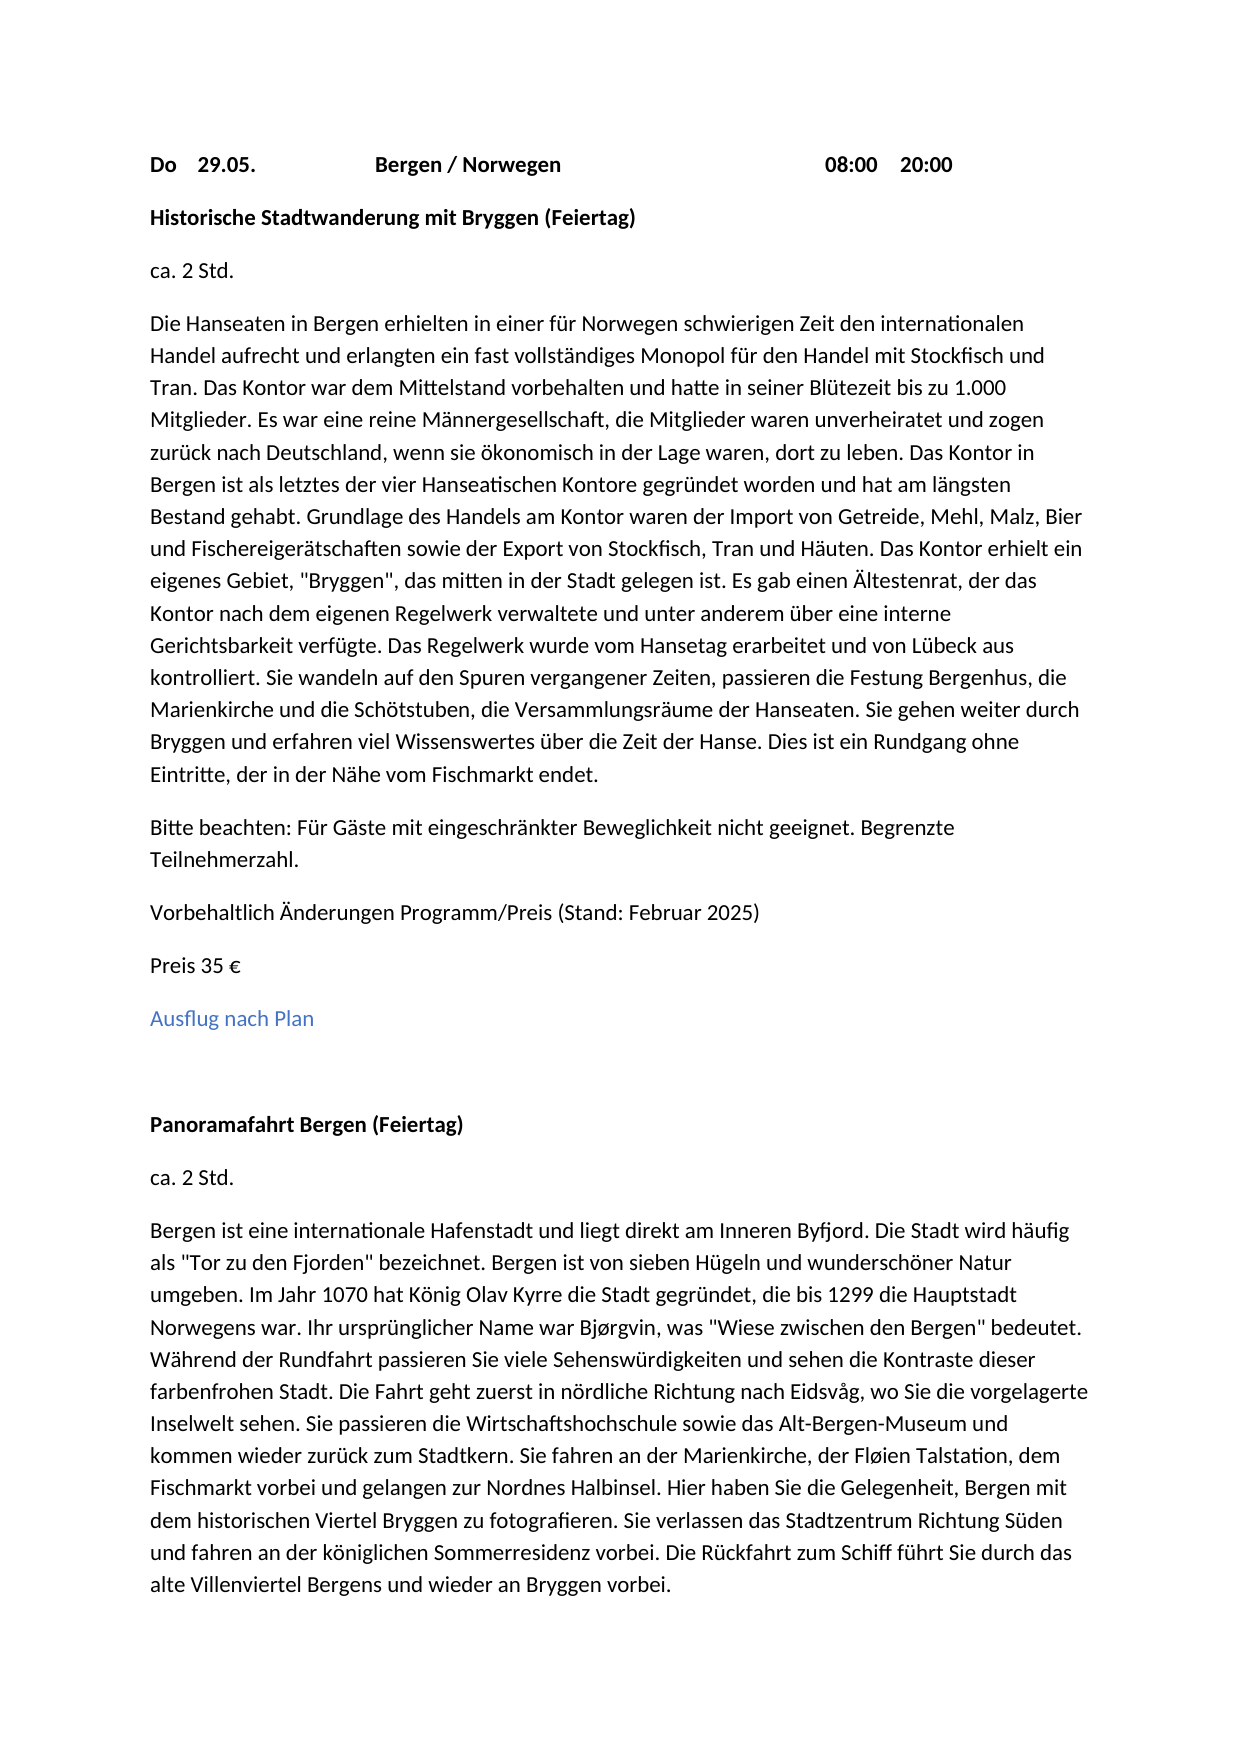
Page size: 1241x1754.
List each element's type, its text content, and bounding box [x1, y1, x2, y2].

text Bergen ist eine internationale Hafenstadt und liegt direkt am Inneren Byfjord. Die Stadt wird häufig als "Tor zu den Fjorden" bezeichnet. Bergen ist von sieben Hügeln und wunderschöner Natur umgeben. Im Jahr 1070 hat König Olav Kyrre die Stadt gegründet, die bis 1299 die Hauptstadt Norwegens war. Ihr ursprünglicher Name war Bjørgvin, was "Wiese zwischen den Bergen" bedeutet. Während der Rundfahrt passieren Sie viele Sehenswürdigkeiten und sehen die Kontraste dieser farbenfrohen Stadt. Die Fahrt geht zuerst in nördliche Richtung nach Eidsvåg, wo Sie die vorgelagerte Inselwelt sehen. Sie passieren die Wirtschaftshochschule sowie das Alt-Bergen-Museum und kommen wieder zurück zum Stadtkern. Sie fahren an der Marienkirche, der Fløien Talstation, dem Fischmarkt vorbei und gelangen zur Nordnes Halbinsel. Hier haben Sie die Gelegenheit, Bergen mit dem historischen Viertel Bryggen zu fotografieren. Sie verlassen das Stadtzentrum Richtung Süden und fahren an der königlichen Sommerresidenz vorbei. Die Rückfahrt zum Schiff führt Sie durch das alte Villenviertel Bergens und wieder an Bryggen vorbei. [150, 1216, 1090, 1598]
text Die Hanseaten in Bergen erhielten in einer für Norwegen schwierigen Zeit den internationalen Handel aufrecht und erlangten ein fast vollständiges Monopol für den Handel mit Stockfisch und Tran. Das Kontor war dem Mittelstand vorbehalten und hatte in seiner Blütezeit bis zu 1.000 Mitglieder. Es war eine reine Männergesellschaft, die Mitglieder waren unverheiratet und zogen zurück nach Deutschland, wenn sie ökonomisch in der Lage waren, dort zu leben. Das Kontor in Bergen ist als letztes der vier Hanseatischen Kontore gegründet worden und hat am längsten Bestand gehabt. Grundlage des Handels am Kontor waren der Import von Getreide, Mehl, Malz, Bier und Fischereigerätschaften sowie der Export von Stockfisch, Tran und Häuten. Das Kontor erhielt ein eigenes Gebiet, "Bryggen", das mitten in der Stadt gelegen ist. Es gab einen Ältestenrat, der das Kontor nach dem eigenen Regelwerk verwaltete und unter anderem über eine interne Gerichtsbarkeit verfügte. Das Regelwerk wurde vom Hansetag erarbeitet und von Lübeck aus kontrolliert. Sie wandeln auf den Spuren vergangener Zeiten, passieren die Festung Bergenhus, die Marienkirche und die Schötstuben, die Versammlungsräume der Hanseaten. Sie gehen weiter durch Bryggen und erfahren viel Wissenswertes über die Zeit der Hanse. Dies ist ein Rundgang ohne Eintritte, der in der Nähe vom Fischmarkt endet. [150, 309, 1090, 788]
text Ausflug nach Plan [150, 1004, 1090, 1032]
text Do 29.05. Bergen / Norwegen 08:00 20:00 [150, 150, 1090, 178]
text ca. 2 Std. [150, 256, 1090, 284]
text Bitte beachten: Für Gäste mit eingeschränkter Beweglichkeit nicht geeignet. Begrenzte Teilnehmerzahl. [150, 813, 1090, 873]
text Panoramafahrt Bergen (Feiertag) [150, 1110, 1090, 1138]
text ca. 2 Std. [150, 1163, 1090, 1191]
text Historische Stadtwanderung mit Bryggen (Feiertag) [150, 203, 1090, 231]
text Preis 35 € [150, 951, 1090, 979]
text Vorbehaltlich Änderungen Programm/Preis (Stand: Februar 2025) [150, 898, 1090, 926]
